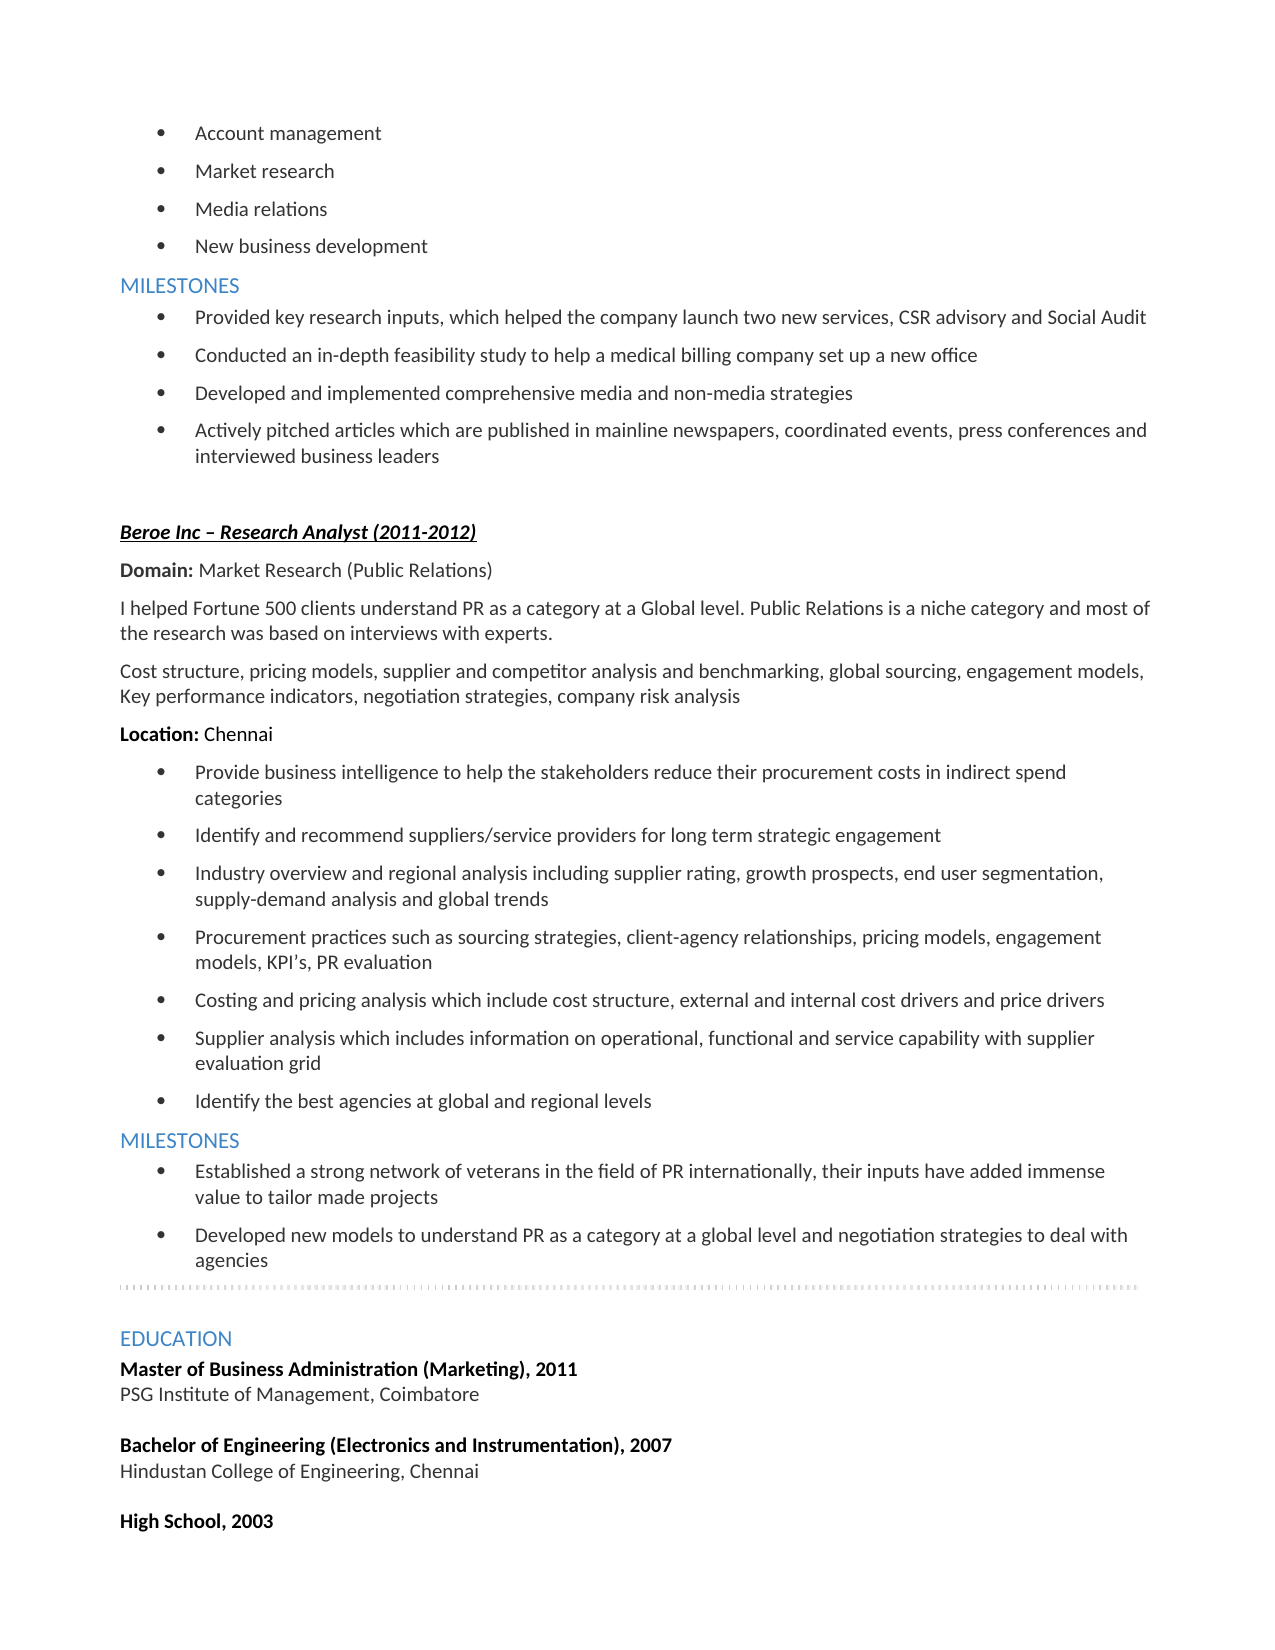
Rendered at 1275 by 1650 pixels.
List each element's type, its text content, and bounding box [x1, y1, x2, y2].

text High School, 2003 [120, 1509, 1155, 1534]
list Established a strong network of veterans in the field of PR internationally, their inputs have added immense value to tailor made projects [157, 1158, 1155, 1209]
text Master of Business Administration (Marketing), 2011 [120, 1356, 1155, 1382]
list Supplier analysis which includes information on operational, functional and service capability with supplier evaluation grid [157, 1025, 1155, 1076]
text MILESTONES [120, 1126, 1155, 1154]
text Bachelor of Engineering (Electronics and Instrumentation), 2007 [120, 1432, 1155, 1458]
text Education [120, 1324, 1155, 1352]
list Industry overview and regional analysis including supplier rating, growth prospects, end user segmentation, supply-demand analysis and global trends [157, 861, 1155, 911]
text Location: Chennai [120, 721, 1155, 747]
list Conducted an in-depth feasibility study to help a medical billing company set up a new office [157, 342, 1155, 367]
list Developed and implemented comprehensive media and non-media strategies [157, 380, 1155, 405]
text Domain: Market Research (Public Relations) [120, 557, 1155, 582]
text Hindustan College of Engineering, Chennai [120, 1458, 1155, 1483]
list Account management [157, 120, 1155, 145]
list Identify and recommend suppliers/service providers for long term strategic engagement [157, 823, 1155, 848]
text MILESTONES [120, 272, 1155, 300]
list Developed new models to understand PR as a category at a global level and negotiation strategies to deal with agencies [157, 1222, 1155, 1273]
text I helped Fortune 500 clients understand PR as a category at a Global level. Public Relations is a niche category and most of the research was based on interviews with experts. [120, 595, 1155, 646]
list Costing and pricing analysis which include cost structure, external and internal cost drivers and price drivers [157, 987, 1155, 1013]
list Provide business intelligence to help the stakeholders reduce their procurement costs in indirect spend categories [157, 759, 1155, 810]
list Market research [157, 158, 1155, 183]
text Cost structure, pricing models, supplier and competitor analysis and benchmarking, global sourcing, engagement models, Key performance indicators, negotiation strategies, company risk analysis [120, 658, 1155, 709]
list New business development [157, 234, 1155, 259]
list Actively pitched articles which are published in mainline newspapers, coordinated events, press conferences and interviewed business leaders [157, 418, 1155, 468]
list Provided key research inputs, which helped the company launch two new services, CSR advisory and Social Audit [157, 304, 1155, 329]
list Procurement practices such as sourcing strategies, client-agency relationships, pricing models, engagement models, KPI’s, PR evaluation [157, 924, 1155, 975]
list Identify the best agencies at global and regional levels [157, 1088, 1155, 1114]
text PSG Institute of Management, Coimbatore [120, 1382, 1155, 1407]
picture [120, 1285, 1140, 1290]
list Media relations [157, 196, 1155, 221]
text Beroe Inc – Research Analyst (2011-2012) [120, 519, 1155, 544]
